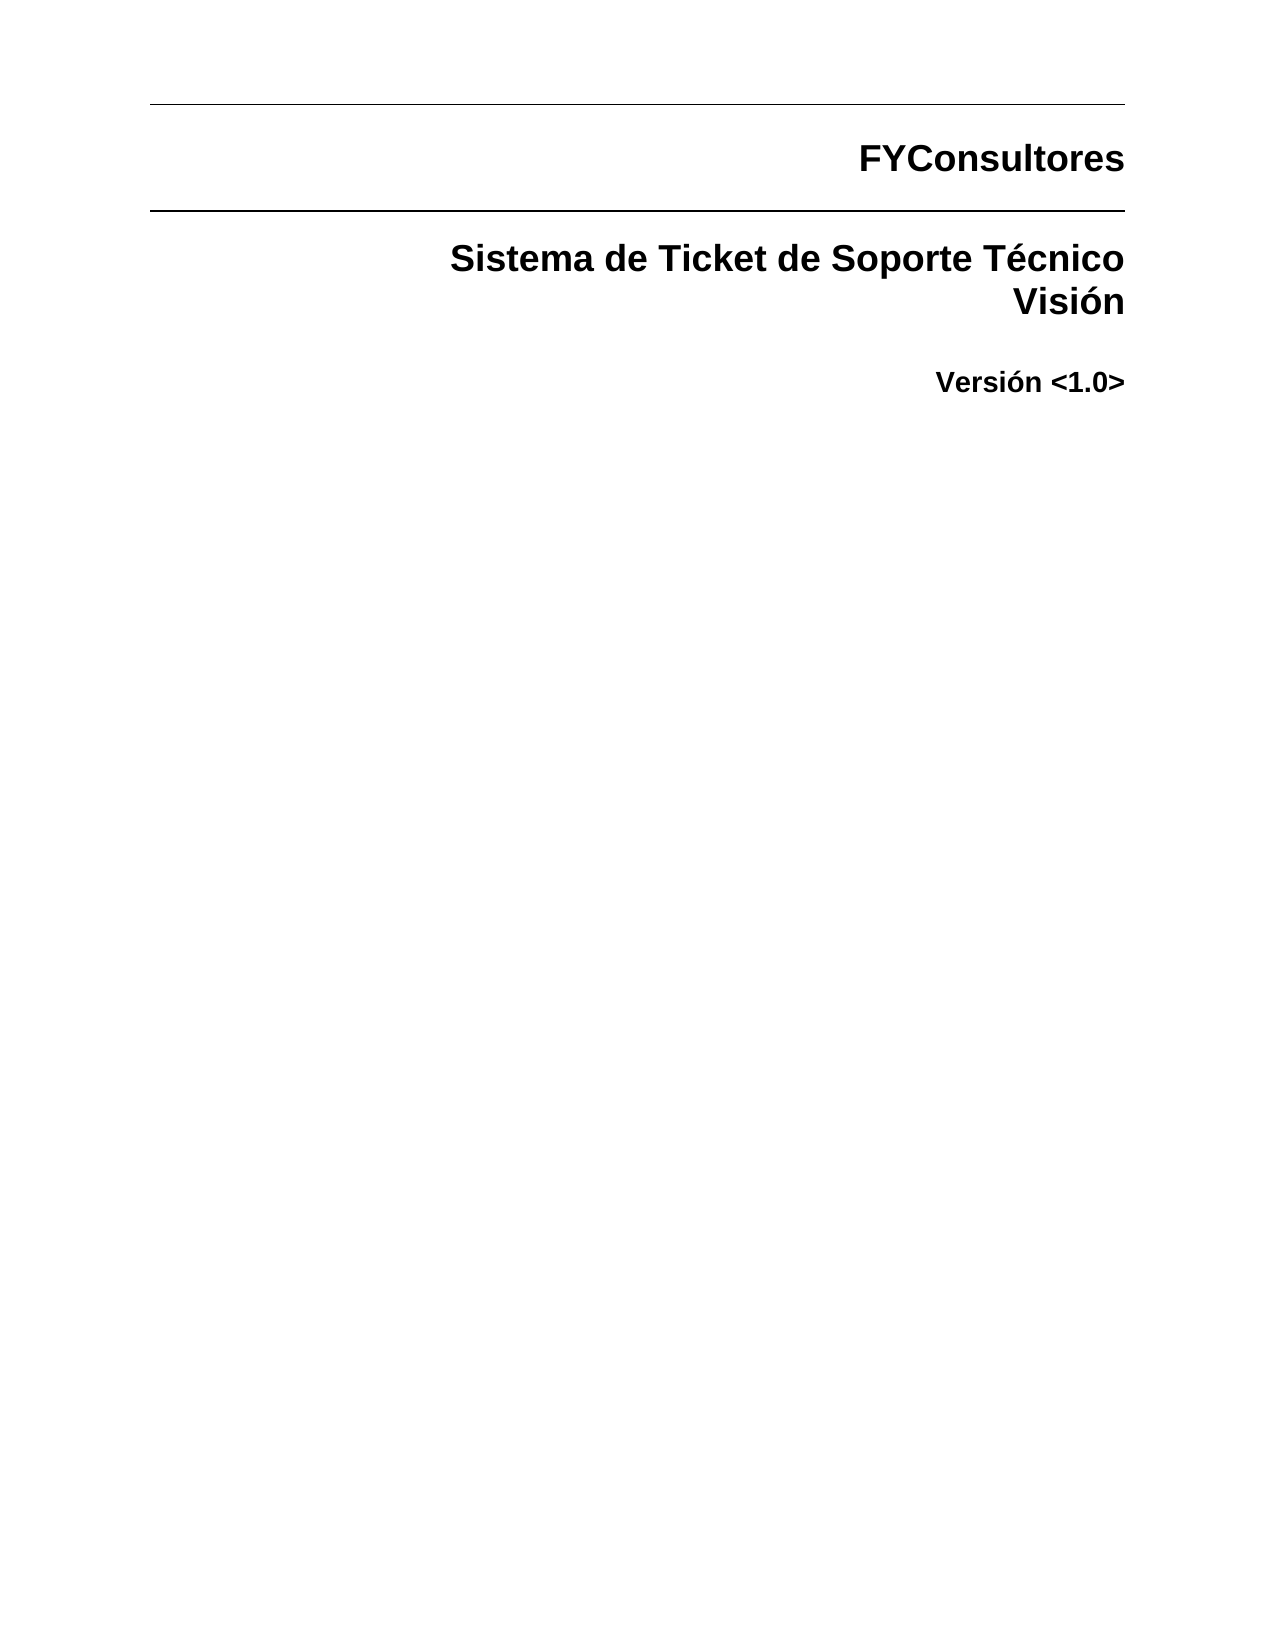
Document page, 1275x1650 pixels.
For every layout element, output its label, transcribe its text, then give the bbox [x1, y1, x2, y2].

text Sistema de Ticket de Soporte Técnico [150, 236, 1125, 279]
text Versión <1.0> [150, 365, 1125, 399]
text Visión [150, 279, 1125, 322]
